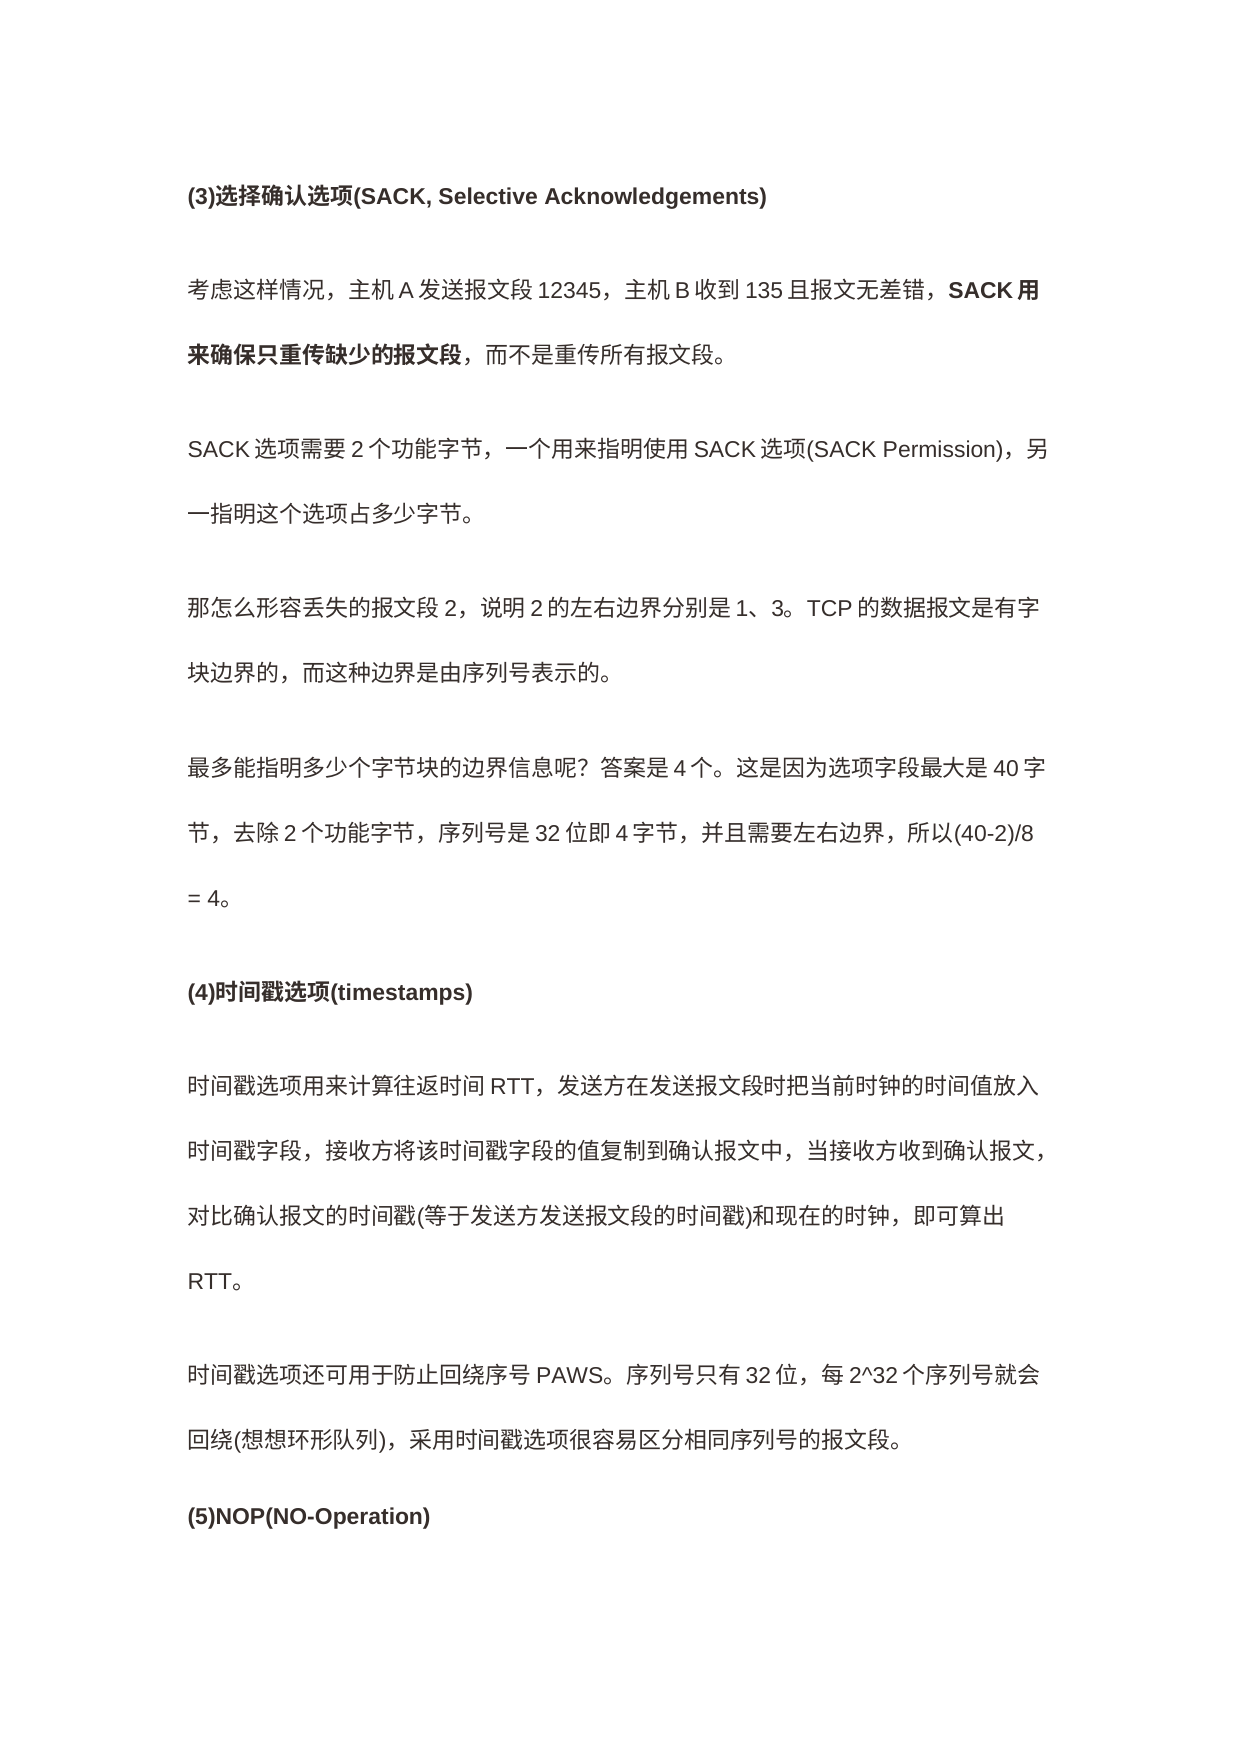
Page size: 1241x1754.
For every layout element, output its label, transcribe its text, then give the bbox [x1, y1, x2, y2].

text (5)NOP(NO-Operation) [187, 1500, 1053, 1533]
text 那怎么形容丢失的报文段2，说明2的左右边界分别是1、3。TCP的数据报文是有字块边界的，而这种边界是由序列号表示的。 [187, 574, 1053, 704]
text 时间戳选项用来计算往返时间RTT，发送方在发送报文段时把当前时钟的时间值放入时间戳字段，接收方将该时间戳字段的值复制到确认报文中，当接收方收到确认报文，对比确认报文的时间戳(等于发送方发送报文段的时间戳)和现在的时钟，即可算出RTT。 [187, 1052, 1053, 1312]
text (3)选择确认选项(SACK, Selective Acknowledgements) [187, 162, 1053, 227]
text (4)时间戳选项(timestamps) [187, 958, 1053, 1023]
text 最多能指明多少个字节块的边界信息呢？答案是4个。这是因为选项字段最大是40字节，去除2个功能字节，序列号是32位即4字节，并且需要左右边界，所以(40-2)/8 = 4。 [187, 734, 1053, 929]
text 考虑这样情况，主机A发送报文段12345，主机B收到135且报文无差错，SACK用来确保只重传缺少的报文段，而不是重传所有报文段。 [187, 256, 1053, 386]
text SACK选项需要2个功能字节，一个用来指明使用SACK选项(SACK Permission)，另一指明这个选项占多少字节。 [187, 415, 1053, 545]
text 时间戳选项还可用于防止回绕序号PAWS。序列号只有32位，每2^32个序列号就会回绕(想想环形队列)，采用时间戳选项很容易区分相同序列号的报文段。 [187, 1341, 1053, 1471]
